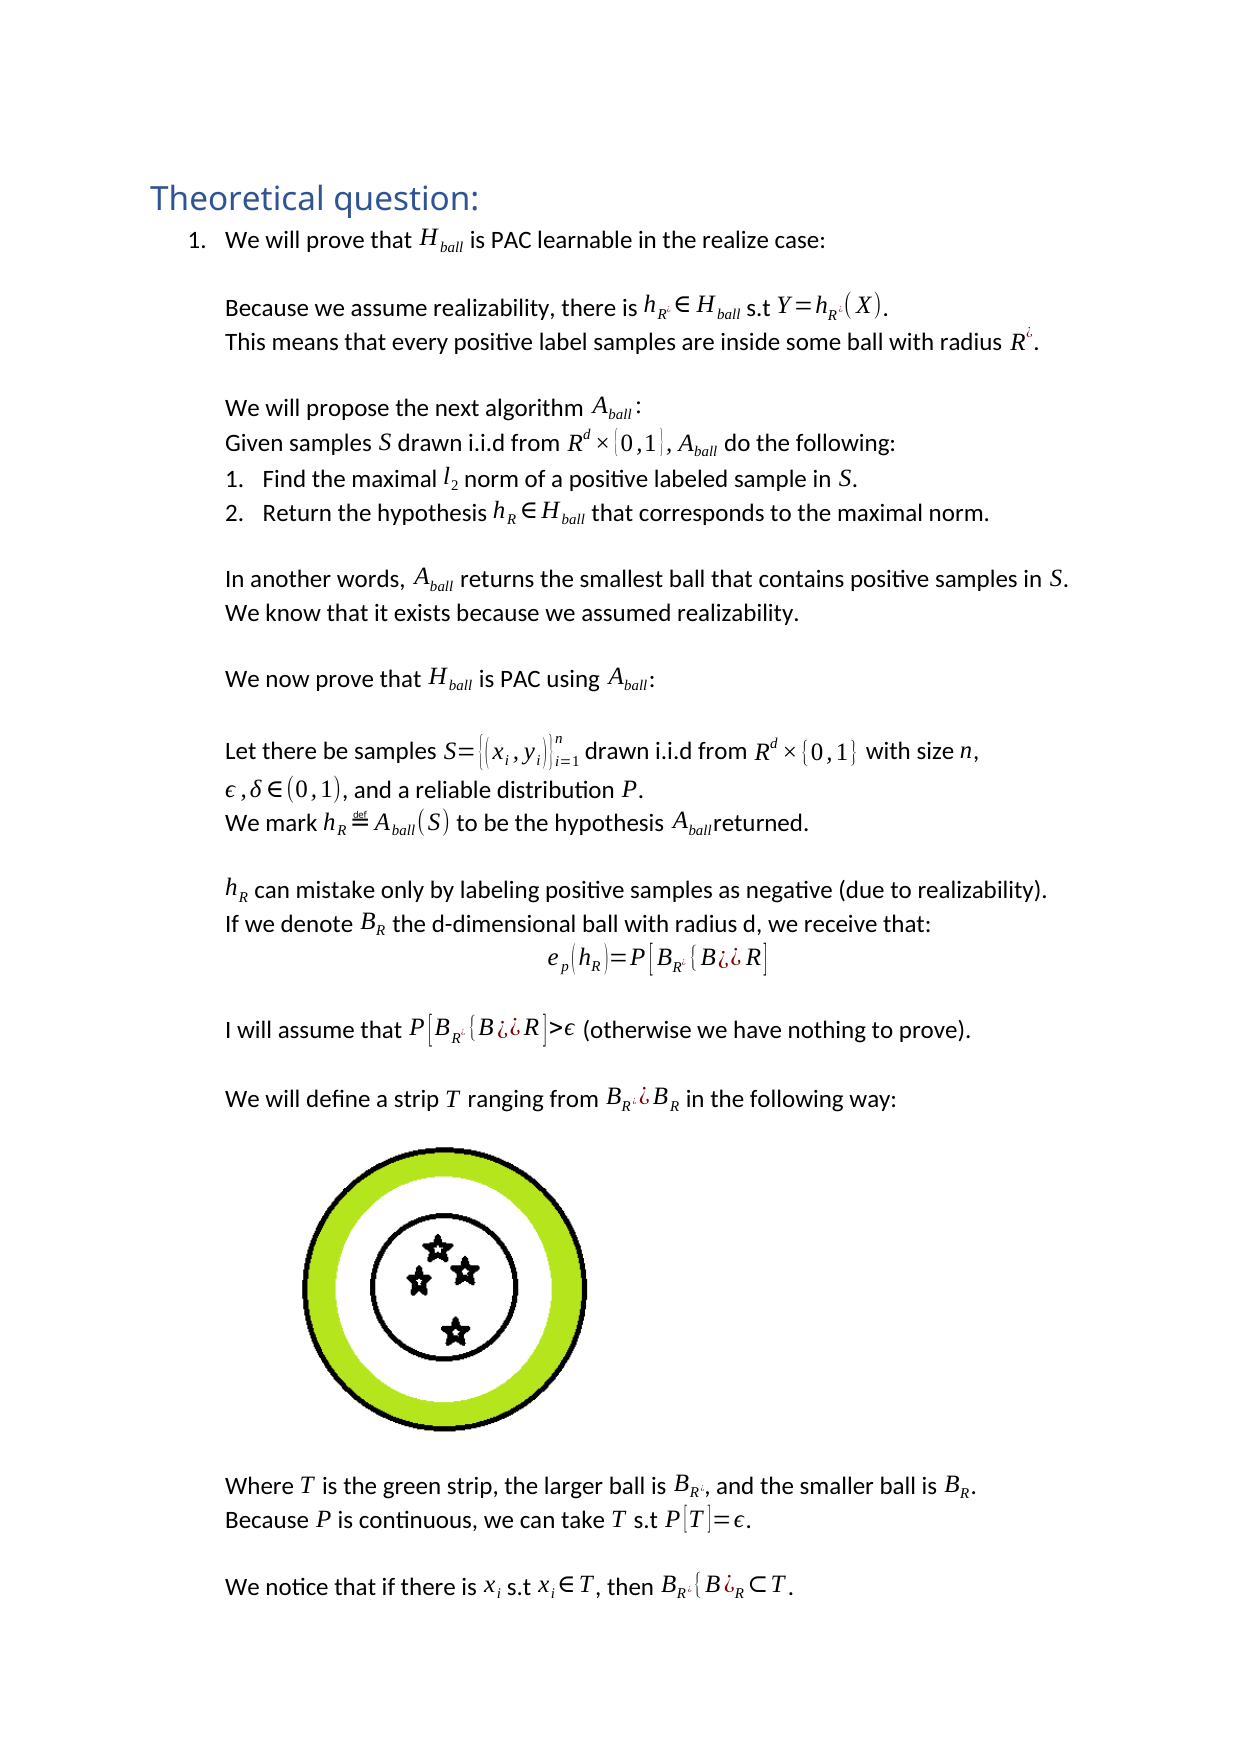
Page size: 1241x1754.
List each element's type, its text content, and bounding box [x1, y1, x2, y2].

subtitle Theoretical question: [150, 175, 1090, 220]
list I will assume that (otherwise we have nothing to prove). [225, 1012, 1090, 1048]
list Where is the green strip, the larger ball is , and the smaller ball is . [225, 1470, 1090, 1502]
list Because we assume realizability, there is s.t . [225, 291, 1090, 323]
list Find the maximal norm of a positive labeled sample in . [225, 463, 1090, 494]
list Because is continuous, we can take s.t . [225, 1504, 1090, 1535]
list Return the hypothesis that corresponds to the maximal norm. [225, 496, 1090, 528]
list We will define a strip ranging from in the following way: [225, 1083, 1090, 1115]
list If we denote the d-dimensional ball with radius d, we receive that: [225, 908, 1090, 939]
list We mark to be the hypothesis returned. [225, 807, 1090, 839]
list In another words, returns the smallest ball that contains positive samples in . [225, 563, 1090, 594]
list We now prove that is PAC using : [225, 663, 1090, 694]
list We will prove that is PAC learnable in the realize case: [187, 224, 1090, 255]
list Let there be samples drawn i.i.d from with size , , and a reliable distribution . [225, 729, 1090, 804]
list We notice that if there is s.t , then . [225, 1570, 1090, 1602]
list This means that every positive label samples are inside some ball with radius . [225, 326, 1090, 356]
list We will propose the next algorithm [225, 392, 1090, 423]
list We know that it exists because we assumed realizability. [225, 597, 1090, 627]
list can mistake only by labeling positive samples as negative (due to realizability). [225, 874, 1090, 905]
picture [225, 1117, 632, 1468]
list Given samples drawn i.i.d from do the following: [225, 425, 1090, 460]
